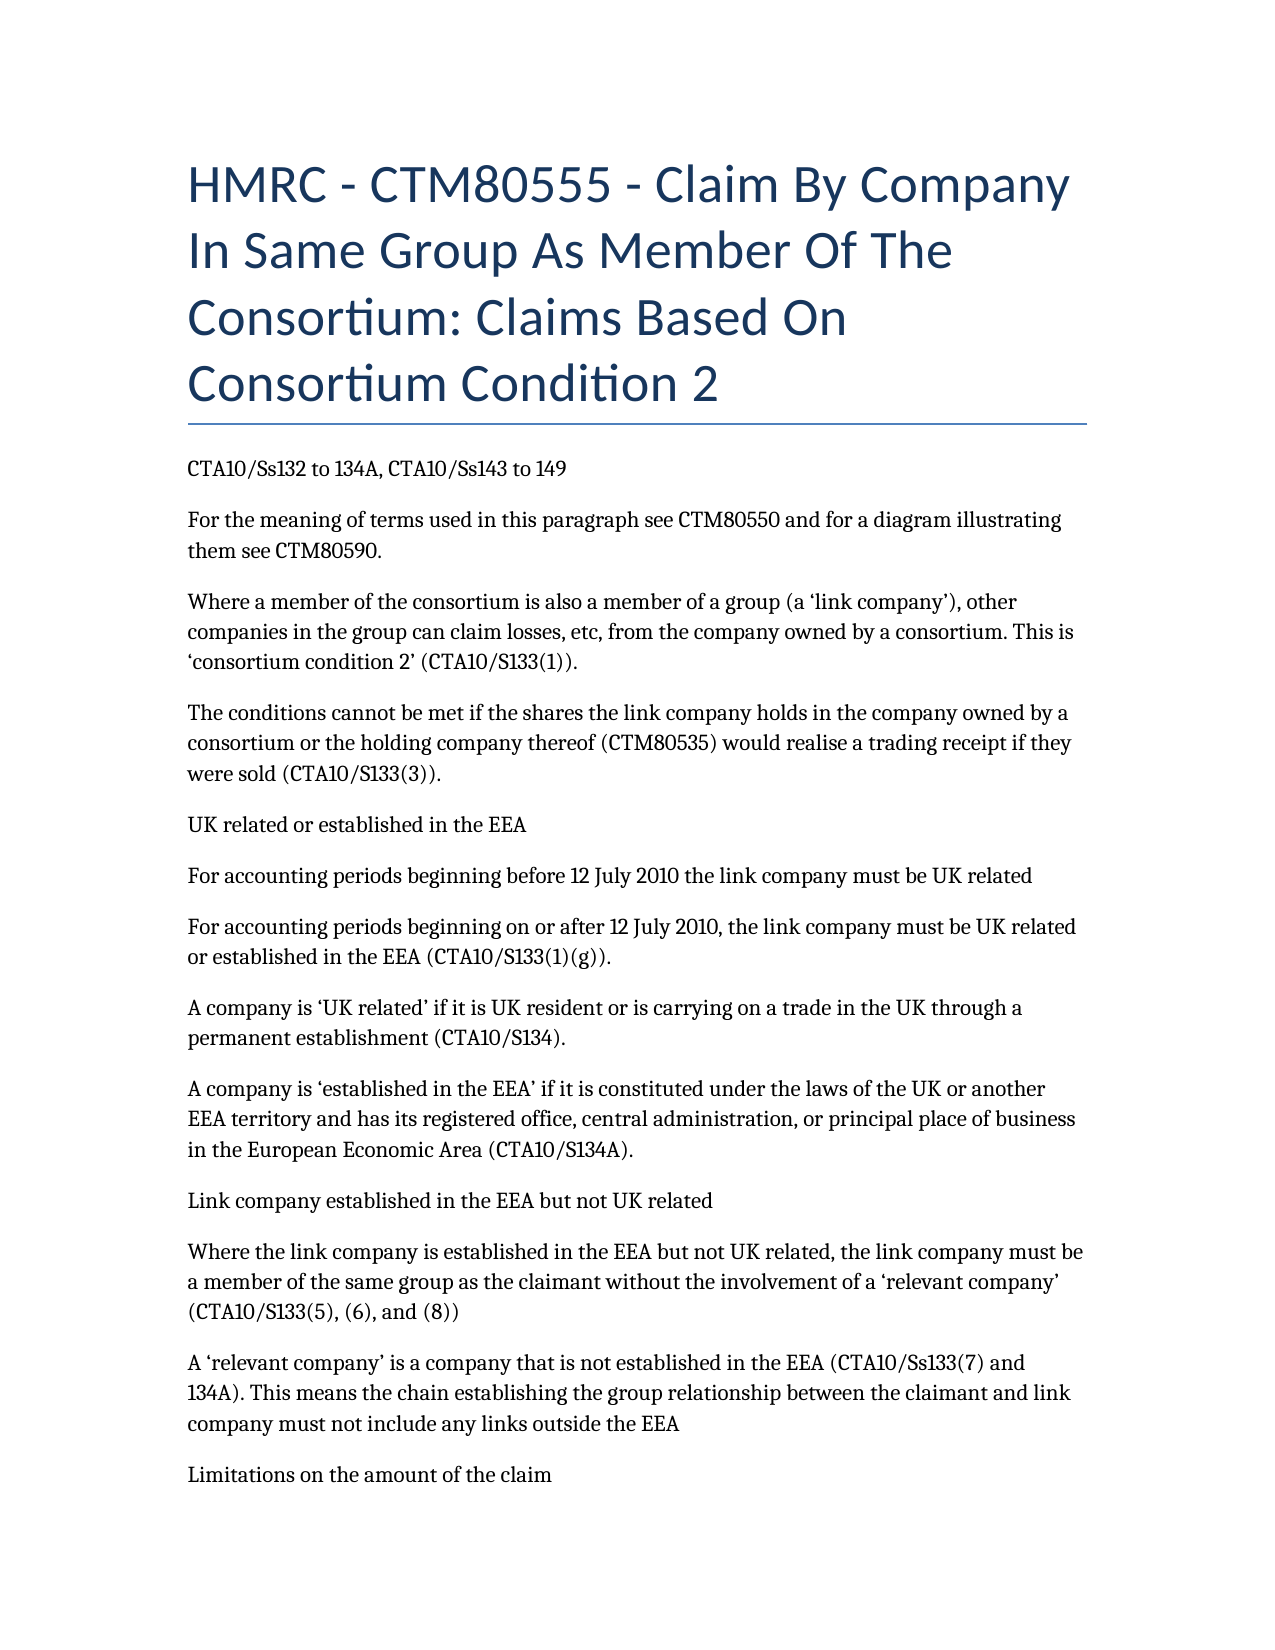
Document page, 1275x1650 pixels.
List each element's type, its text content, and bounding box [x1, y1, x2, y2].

text A ‘relevant company’ is a company that is not established in the EEA (CTA10/Ss133(7) and 134A). This means the chain establishing the group relationship between the claimant and link company must not include any links outside the EEA [187, 1350, 1087, 1437]
text For accounting periods beginning on or after 12 July 2010, the link company must be UK related or established in the EEA (CTA10/S133(1)(g)). [187, 913, 1087, 970]
text Where the link company is established in the EEA but not UK related, the link company must be a member of the same group as the claimant without the involvement of a ‘relevant company’ (CTA10/S133(5), (6), and (8)) [187, 1238, 1087, 1325]
text For accounting periods beginning before 12 July 2010 the link company must be UK related [187, 862, 1087, 889]
title HMRC - CTM80555 - Claim By Company In Same Group As Member Of The Consortium: Claims Based On Consortium Condition 2 [187, 150, 1087, 425]
text Link company established in the EEA but not UK related [187, 1187, 1087, 1214]
text Where a member of the consortium is also a member of a group (a ‘link company’), other companies in the group can claim losses, etc, from the company owned by a consortium. This is ‘consortium condition 2’ (CTA10/S133(1)). [187, 588, 1087, 675]
text A company is ‘established in the EEA’ if it is constituted under the laws of the UK or another EEA territory and has its registered office, central administration, or principal place of business in the European Economic Area (CTA10/S134A). [187, 1076, 1087, 1163]
text For the meaning of terms used in this paragraph see CTM80550 and for a diagram illustrating them see CTM80590. [187, 507, 1087, 564]
text Limitations on the amount of the claim [187, 1461, 1087, 1488]
text The conditions cannot be met if the shares the link company holds in the company owned by a consortium or the holding company thereof (CTM80535) would realise a trading receipt if they were sold (CTA10/S133(3)). [187, 700, 1087, 787]
text A company is ‘UK related’ if it is UK resident or is carrying on a trade in the UK through a permanent establishment (CTA10/S134). [187, 995, 1087, 1051]
text CTA10/Ss132 to 134A, CTA10/Ss143 to 149 [187, 456, 1087, 483]
text UK related or established in the EEA [187, 811, 1087, 838]
